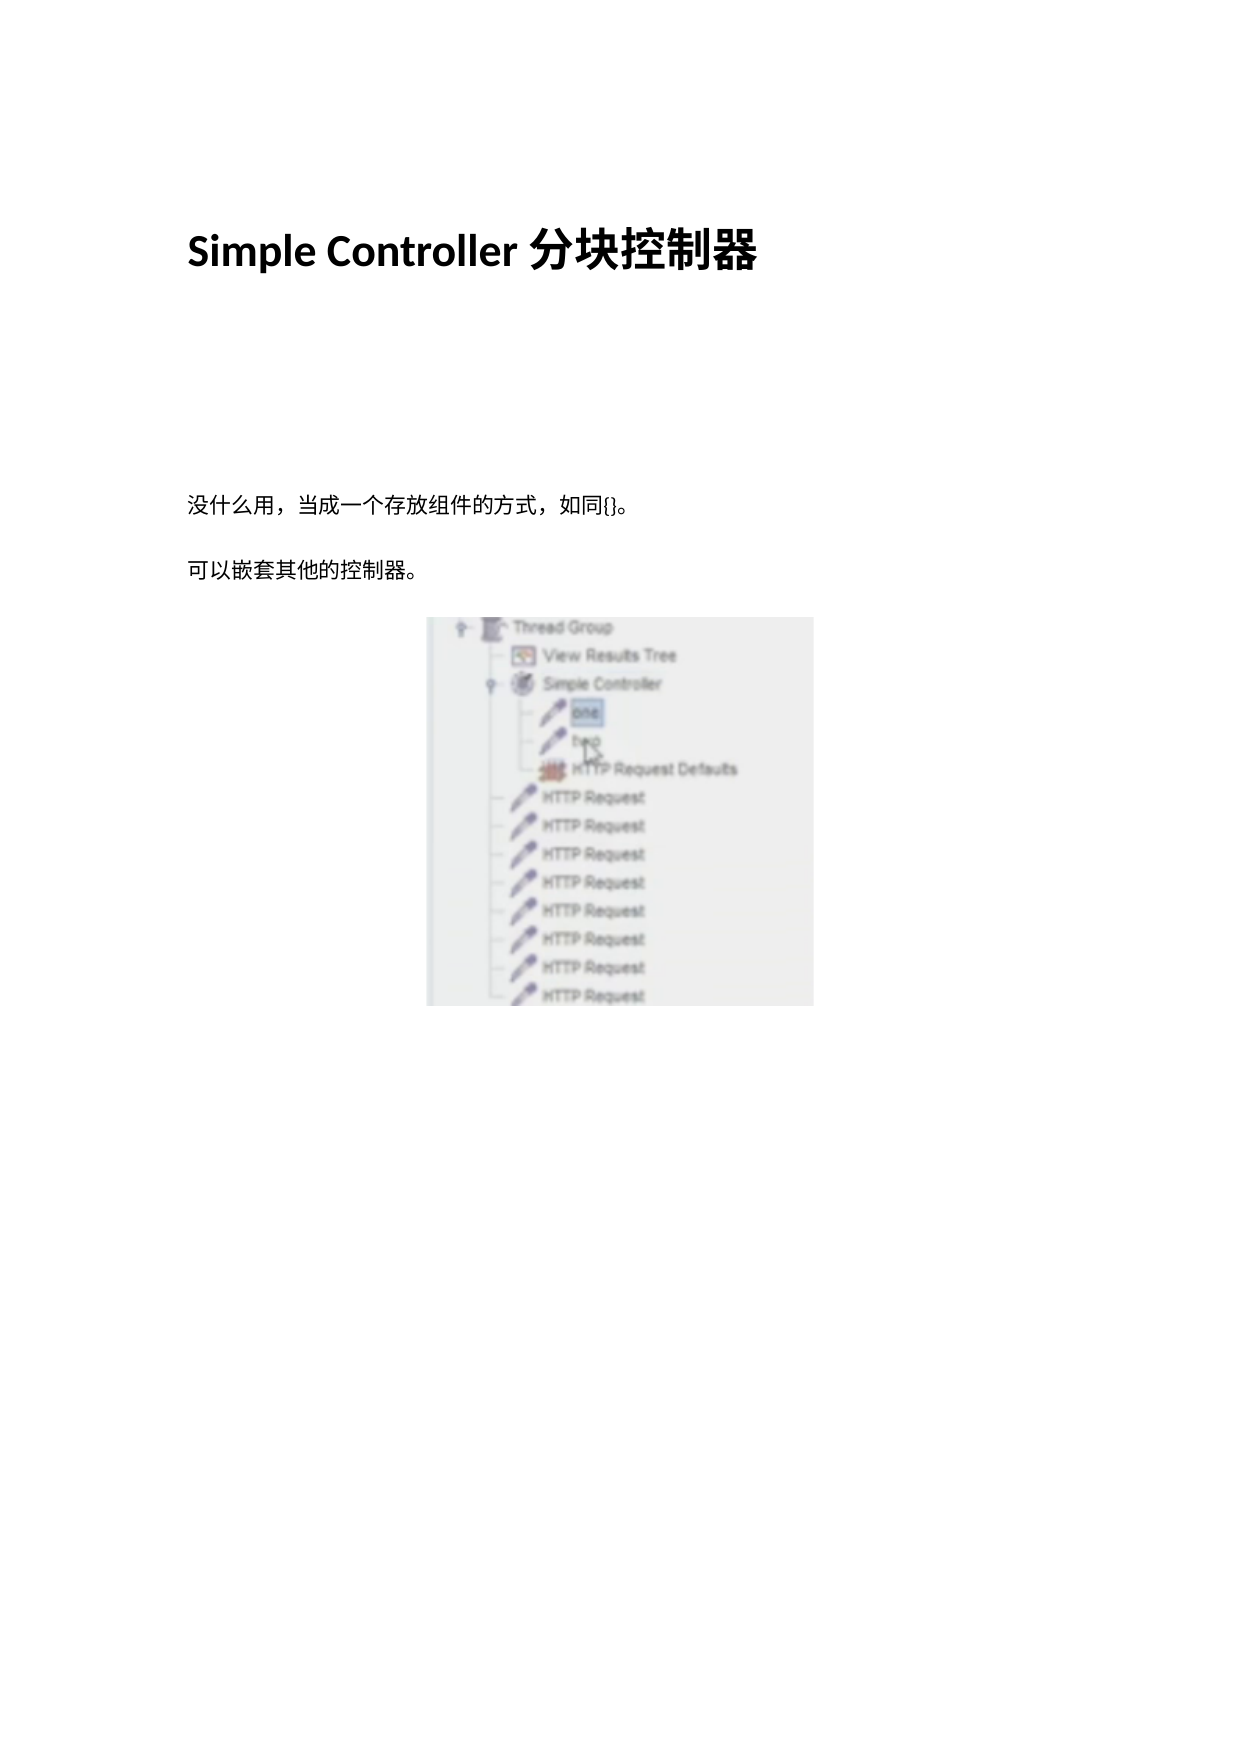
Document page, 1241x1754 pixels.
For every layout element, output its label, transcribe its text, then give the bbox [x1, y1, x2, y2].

text 可以嵌套其他的控制器。 [187, 553, 1053, 585]
picture [426, 617, 814, 1006]
subtitle Simple Controller 分块控制器 [187, 197, 1053, 295]
text 没什么用，当成一个存放组件的方式，如同{}。 [187, 488, 1053, 520]
